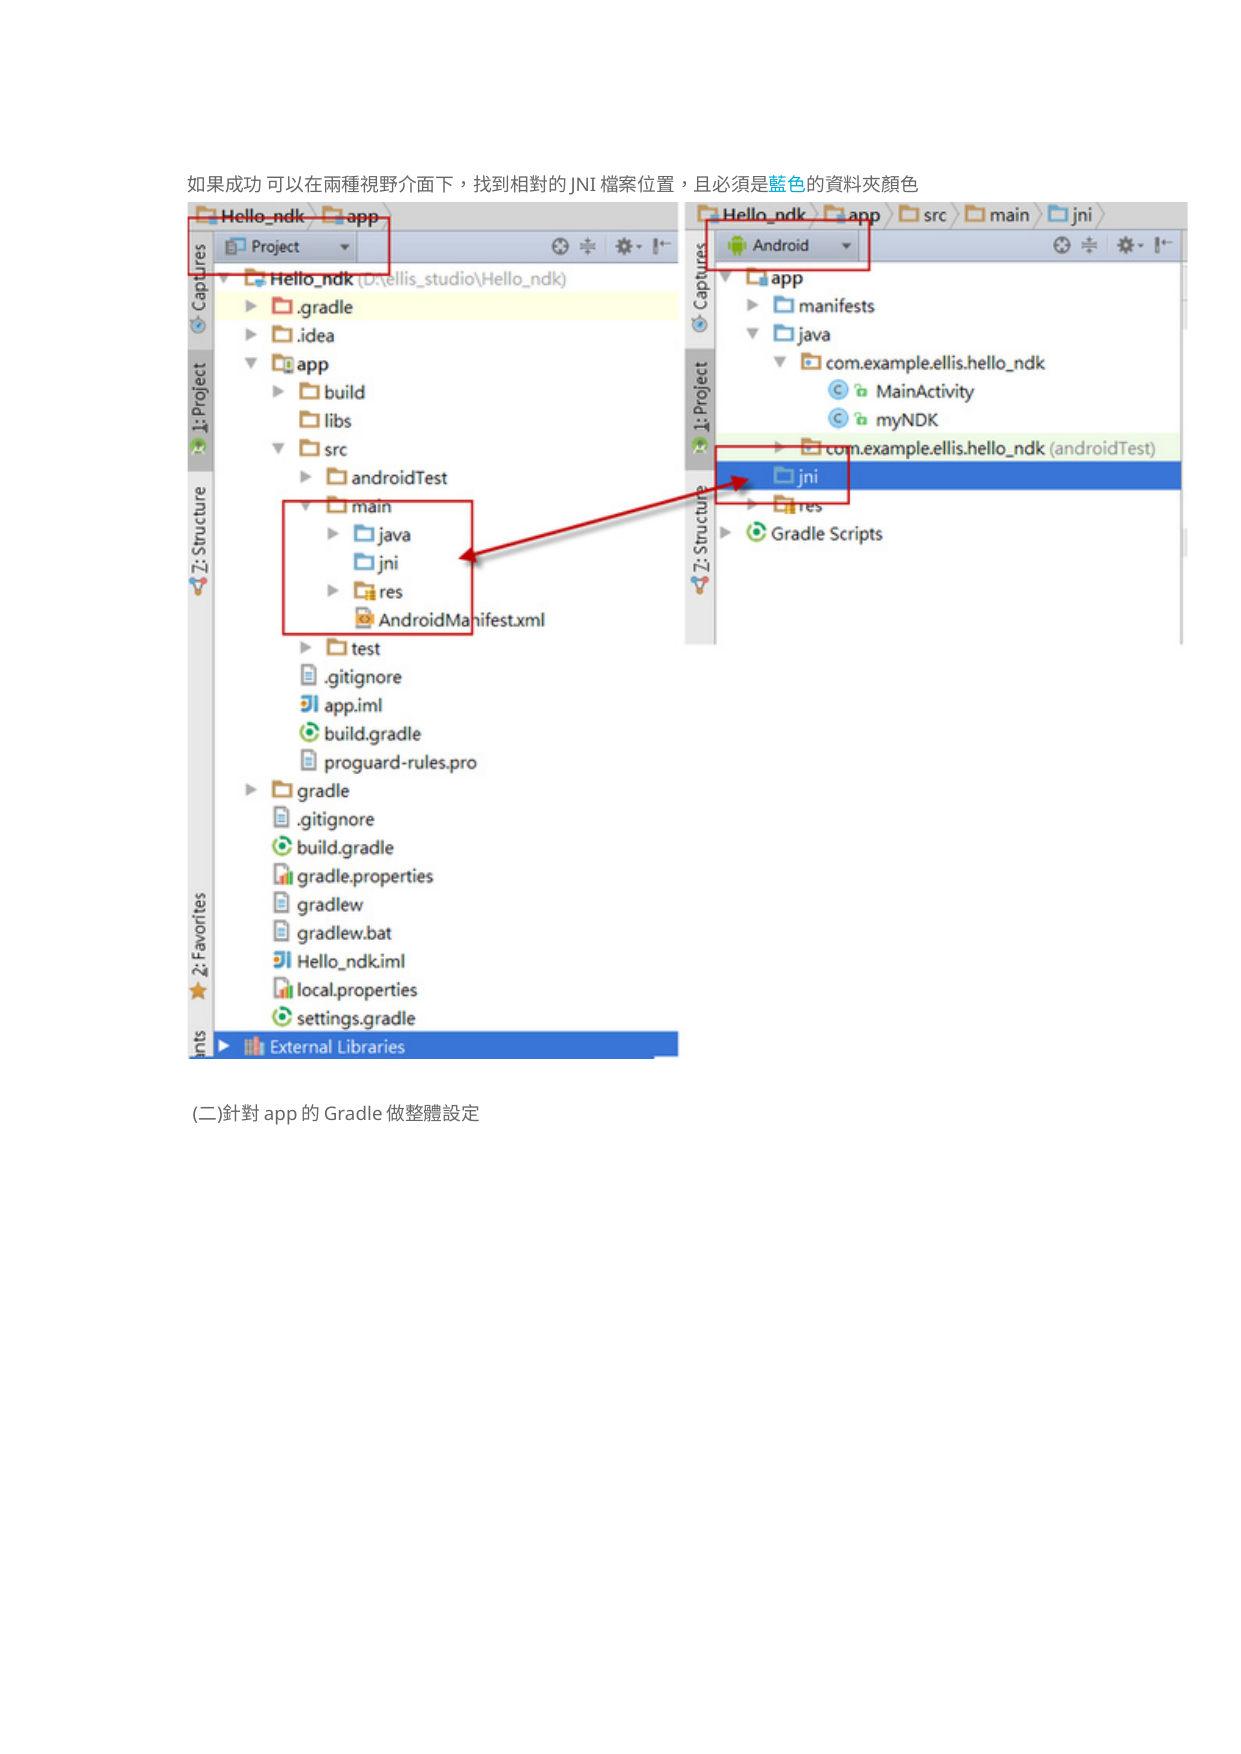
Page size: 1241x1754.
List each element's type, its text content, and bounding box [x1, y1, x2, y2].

text (二)針對app的Gradle做整體設定 [187, 1094, 1053, 1131]
text 如果成功 可以在兩種視野介面下，找到相對的JNI檔案位置，且必須是藍色的資料夾顏色 [187, 164, 1053, 202]
picture [187, 202, 1188, 1059]
